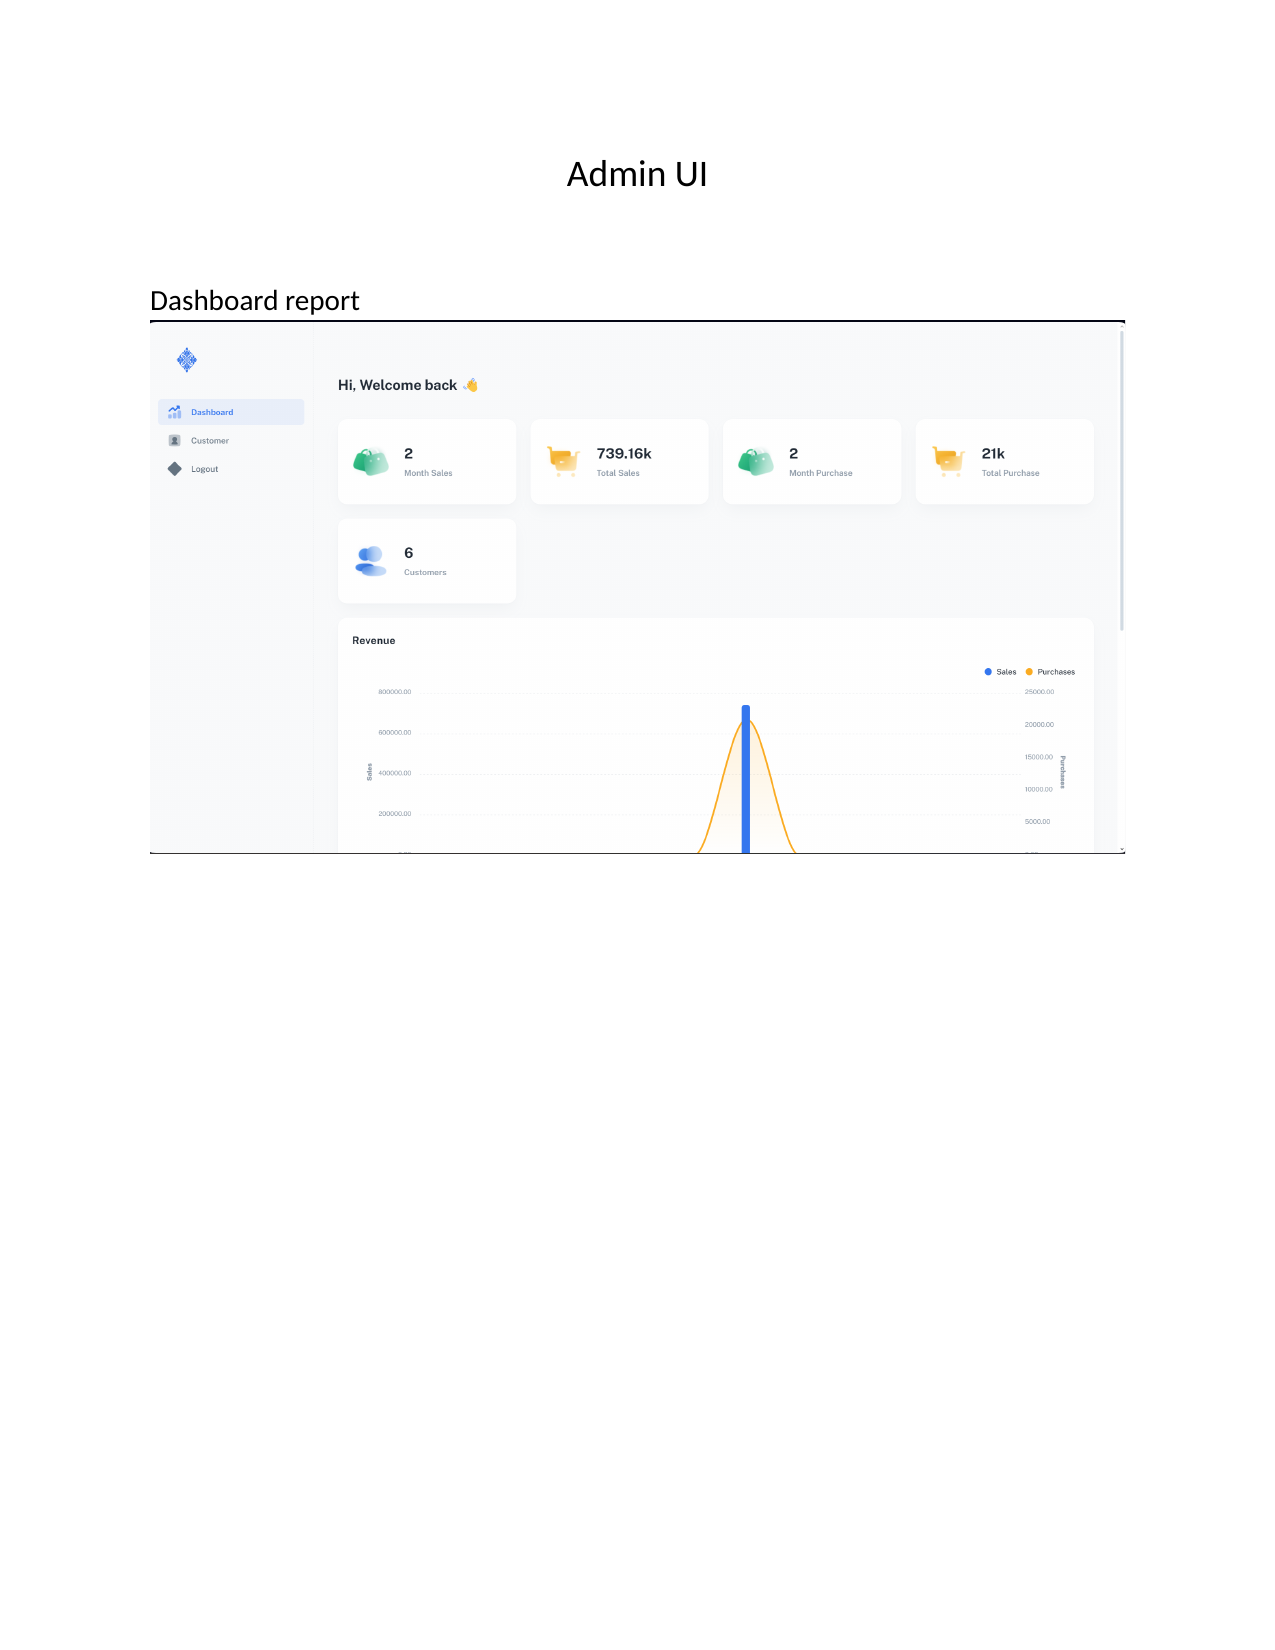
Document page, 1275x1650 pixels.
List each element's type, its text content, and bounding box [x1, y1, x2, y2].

picture [150, 320, 1125, 854]
text Dashboard report [150, 282, 1125, 320]
text Admin UI [150, 150, 1125, 196]
